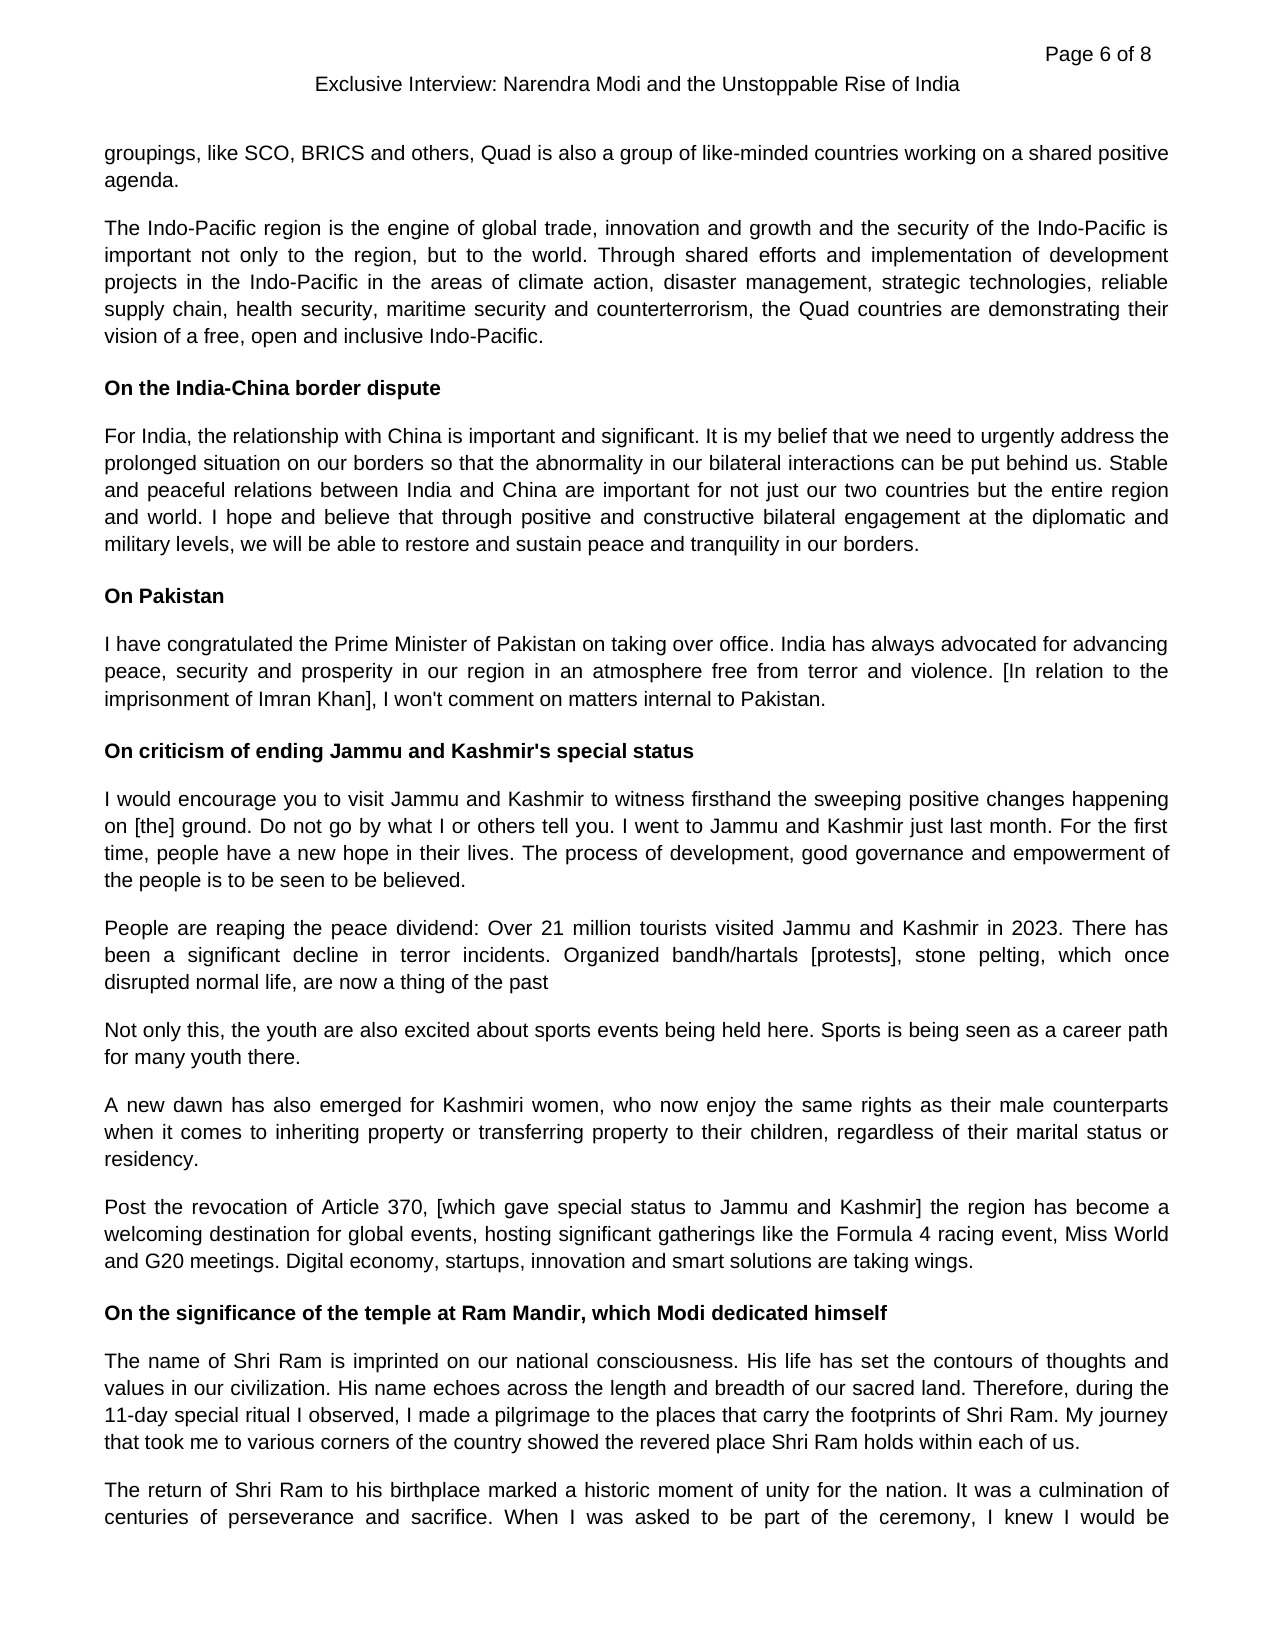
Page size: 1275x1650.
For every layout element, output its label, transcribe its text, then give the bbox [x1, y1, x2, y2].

text On the India-China border dispute [104, 373, 1171, 400]
text Post the revocation of Article 370, [which gave special status to Jammu and Kashmir] the region has become a welcoming destination for global events, hosting significant gatherings like the Formula 4 racing event, Miss World and G20 meetings. Digital economy, startups, innovation and smart solutions are taking wings. [104, 1192, 1171, 1273]
text A new dawn has also emerged for Kashmiri women, who now enjoy the same rights as their male counterparts when it comes to inheriting property or transferring property to their children, regardless of their marital status or residency. [104, 1089, 1171, 1171]
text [104, 1475, 1171, 1529]
text I would encourage you to visit Jammu and Kashmir to witness firsthand the sweeping positive changes happening on [the] ground. Do not go by what I or others tell you. I went to Jammu and Kashmir just last month. For the first time, people have a new hope in their lives. The process of development, good governance and empowerment of the people is to be seen to be believed. [104, 783, 1171, 892]
text On Pakistan [104, 581, 1171, 608]
text I have congratulated the Prime Minister of Pakistan on taking over office. India has always advocated for advancing peace, security and prosperity in our region in an atmosphere free from terror and violence. [In relation to the imprisonment of Imran Khan], I won't comment on matters internal to Pakistan. [104, 629, 1171, 710]
text People are reaping the peace dividend: Over 21 million tourists visited Jammu and Kashmir in 2023. There has been a significant decline in terror incidents. Organized bandh/hartals [protests], stone pelting, which once disrupted normal life, are now a thing of the past [104, 912, 1171, 994]
text The name of Shri Ram is imprinted on our national consciousness. His life has set the contours of thoughts and values in our civilization. His name echoes across the length and breadth of our sacred land. Therefore, during the 11-day special ritual I observed, I made a pilgrimage to the places that carry the footprints of Shri Ram. My journey that took me to various corners of the country showed the revered place Shri Ram holds within each of us. [104, 1346, 1171, 1454]
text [104, 137, 1171, 192]
text The Indo-Pacific region is the engine of global trade, innovation and growth and the security of the Indo-Pacific is important not only to the region, but to the world. Through shared efforts and implementation of development projects in the Indo-Pacific in the areas of climate action, disaster management, strategic technologies, reliable supply chain, health security, maritime security and counterterrorism, the Quad countries are demonstrating their vision of a free, open and inclusive Indo-Pacific. [104, 212, 1171, 348]
text Not only this, the youth are also excited about sports events being held here. Sports is being seen as a career path for many youth there. [104, 1014, 1171, 1069]
text On criticism of ending Jammu and Kashmir's special status [104, 735, 1171, 762]
text On the significance of the temple at Ram Mandir, which Modi dedicated himself [104, 1298, 1171, 1325]
text For India, the relationship with China is important and significant. It is my belief that we need to urgently address the prolonged situation on our borders so that the abnormality in our bilateral interactions can be put behind us. Stable and peaceful relations between India and China are important for not just our two countries but the entire region and world. I hope and believe that through positive and constructive bilateral engagement at the diplomatic and military levels, we will be able to restore and sustain peace and tranquility in our borders. [104, 421, 1171, 556]
